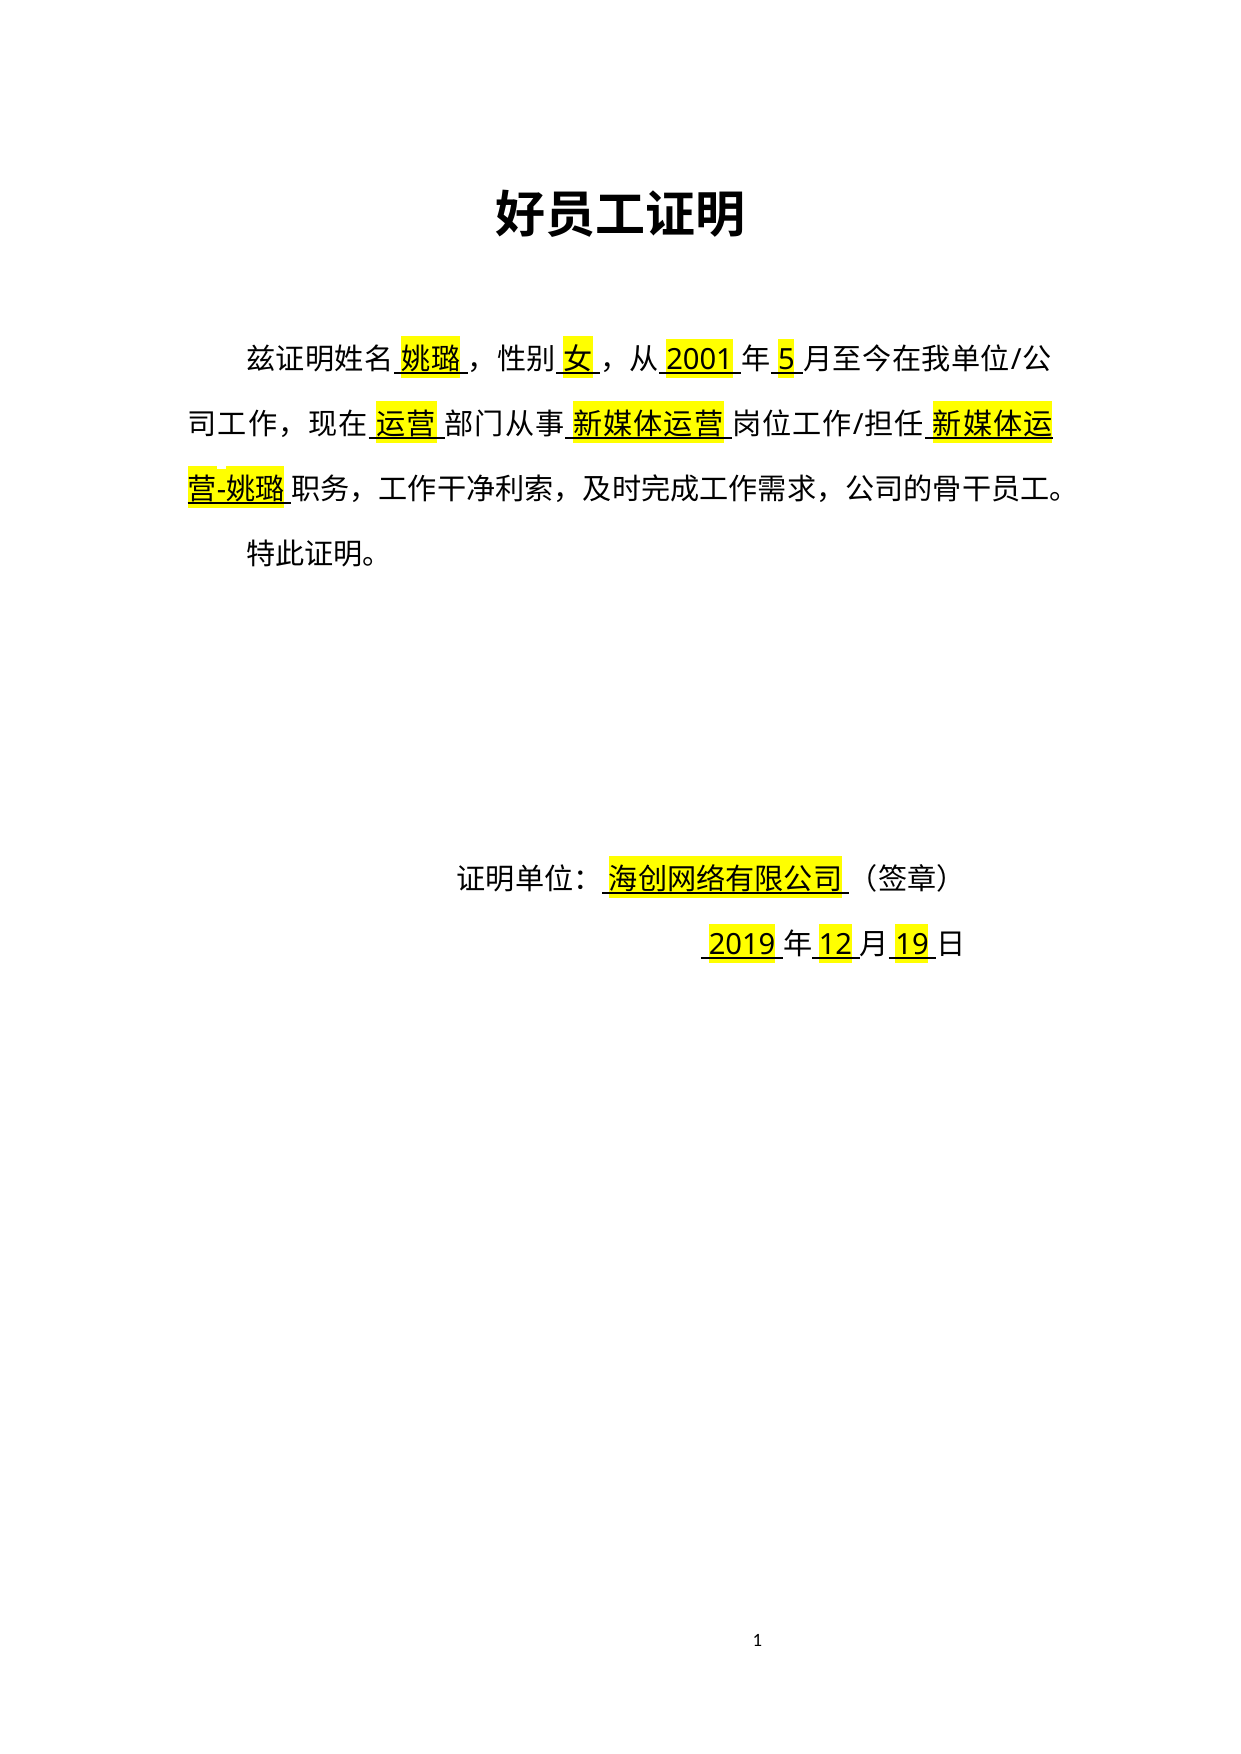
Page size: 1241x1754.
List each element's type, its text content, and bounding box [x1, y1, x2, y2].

text 兹证明姓名 姚璐 ，性别 女 ，从 2001 年 5 月至今在我单位/公司工作，现在 运营 部门从事 新媒体运营 岗位工作/担任 新媒体运营-姚璐 职务，工作干净利索，及时完成工作需求，公司的骨干员工。 [187, 324, 1053, 519]
text 好员工证明 [187, 162, 1053, 259]
text 2019 年 12 月 19 日 [187, 909, 965, 974]
text 证明单位： 海创网络有限公司 （签章） [187, 844, 965, 909]
text 特此证明。 [187, 519, 1053, 584]
